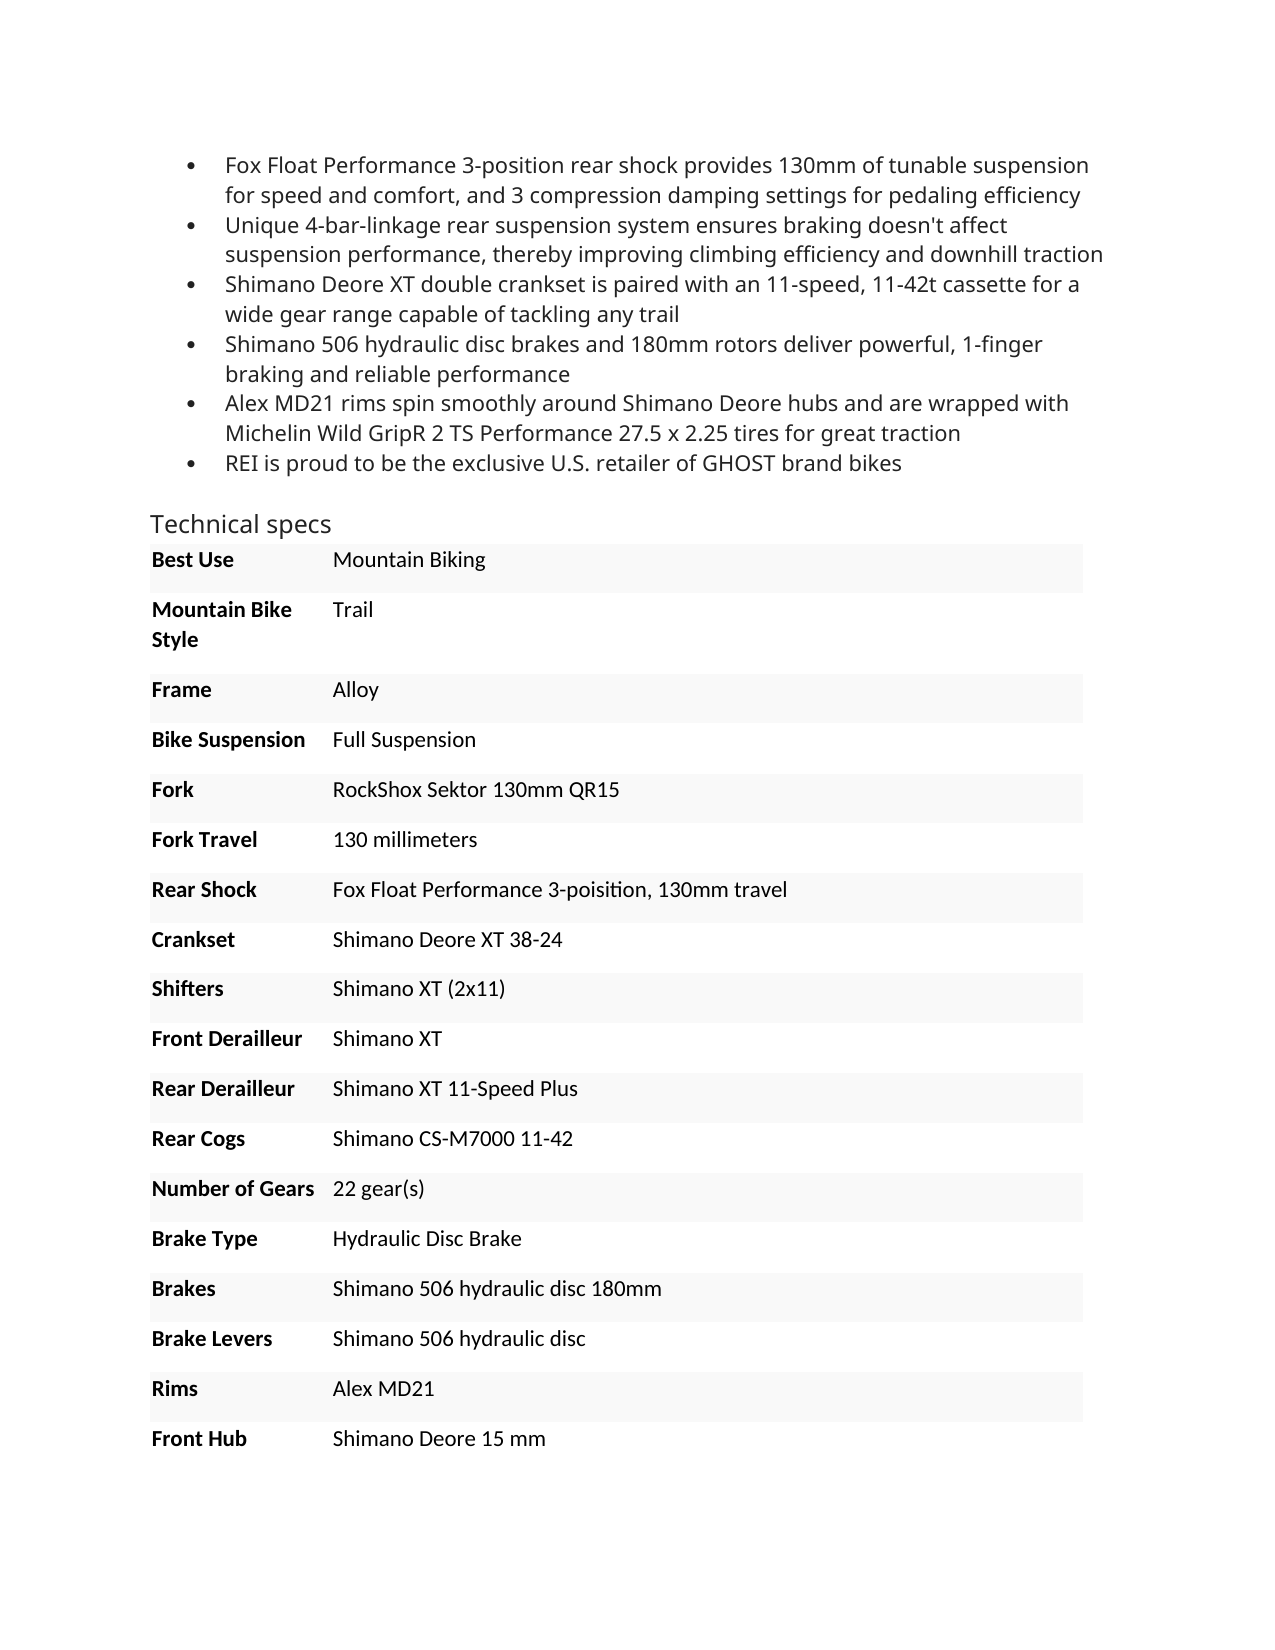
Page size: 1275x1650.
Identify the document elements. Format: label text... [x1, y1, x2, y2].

table_cell Rims [150, 1372, 331, 1422]
table_cell Shimano 506 hydraulic disc [331, 1322, 1083, 1372]
table_cell Crankset [150, 923, 331, 973]
table_cell 130 millimeters [331, 823, 1083, 873]
table_cell Shimano XT 11-Speed Plus [331, 1073, 1083, 1123]
table_cell Front Derailleur [150, 1023, 331, 1073]
table_cell Shimano Deore XT 38-24 [331, 923, 1083, 973]
table_cell Fork [150, 774, 331, 823]
table_cell Alloy [331, 674, 1083, 723]
list Unique 4-bar-linkage rear suspension system ensures braking doesn't affect suspension performance, thereby improving climbing efficiency and downhill traction [187, 209, 1125, 269]
table_cell Shimano CS-M7000 11-42 [331, 1123, 1083, 1173]
table_cell Shimano 506 hydraulic disc 180mm [331, 1273, 1083, 1322]
table_cell Frame [150, 674, 331, 723]
table_cell Trail [331, 594, 1083, 674]
list Fox Float Performance 3-position rear shock provides 130mm of tunable suspension for speed and comfort, and 3 compression damping settings for pedaling efficiency [187, 150, 1125, 209]
table_cell Brakes [150, 1273, 331, 1322]
table_cell Rear Cogs [150, 1123, 331, 1173]
table_cell RockShox Sektor 130mm QR15 [331, 774, 1083, 823]
table_cell Number of Gears [150, 1173, 331, 1222]
table_cell Fork Travel [150, 823, 331, 873]
table_cell Brake Type [150, 1223, 331, 1272]
table_header Mountain Biking [331, 544, 1083, 593]
table_cell Shifters [150, 973, 331, 1023]
table_cell Fox Float Performance 3-poisition, 130mm travel [331, 873, 1083, 923]
table_cell 22 gear(s) [331, 1173, 1083, 1222]
table_header Best Use [150, 544, 331, 593]
table_cell Shimano XT (2x11) [331, 973, 1083, 1023]
list REI is proud to be the exclusive U.S. retailer of GHOST brand bikes [187, 448, 1125, 478]
table_cell Hydraulic Disc Brake [331, 1223, 1083, 1272]
list Alex MD21 rims spin smoothly around Shimano Deore hubs and are wrapped with Michelin Wild GripR 2 TS Performance 27.5 x 2.25 tires for great traction [187, 388, 1125, 448]
table_cell Brake Levers [150, 1322, 331, 1372]
list Shimano 506 hydraulic disc brakes and 180mm rotors deliver powerful, 1-finger braking and reliable performance [187, 329, 1125, 388]
table_cell Full Suspension [331, 724, 1083, 773]
subtitle Technical specs [150, 507, 1125, 541]
list Shimano Deore XT double crankset is paired with an 11-speed, 11-42t cassette for a wide gear range capable of tackling any trail [187, 269, 1125, 329]
table_cell Shimano XT [331, 1023, 1083, 1073]
table_cell Rear Shock [150, 873, 331, 923]
table_cell Rear Derailleur [150, 1073, 331, 1123]
table_cell Alex MD21 [331, 1372, 1083, 1422]
table_cell Mountain Bike Style [150, 594, 331, 674]
table_cell Front Hub [150, 1422, 331, 1472]
table_cell Bike Suspension [150, 724, 331, 773]
table_cell Shimano Deore 15 mm [331, 1422, 1083, 1472]
